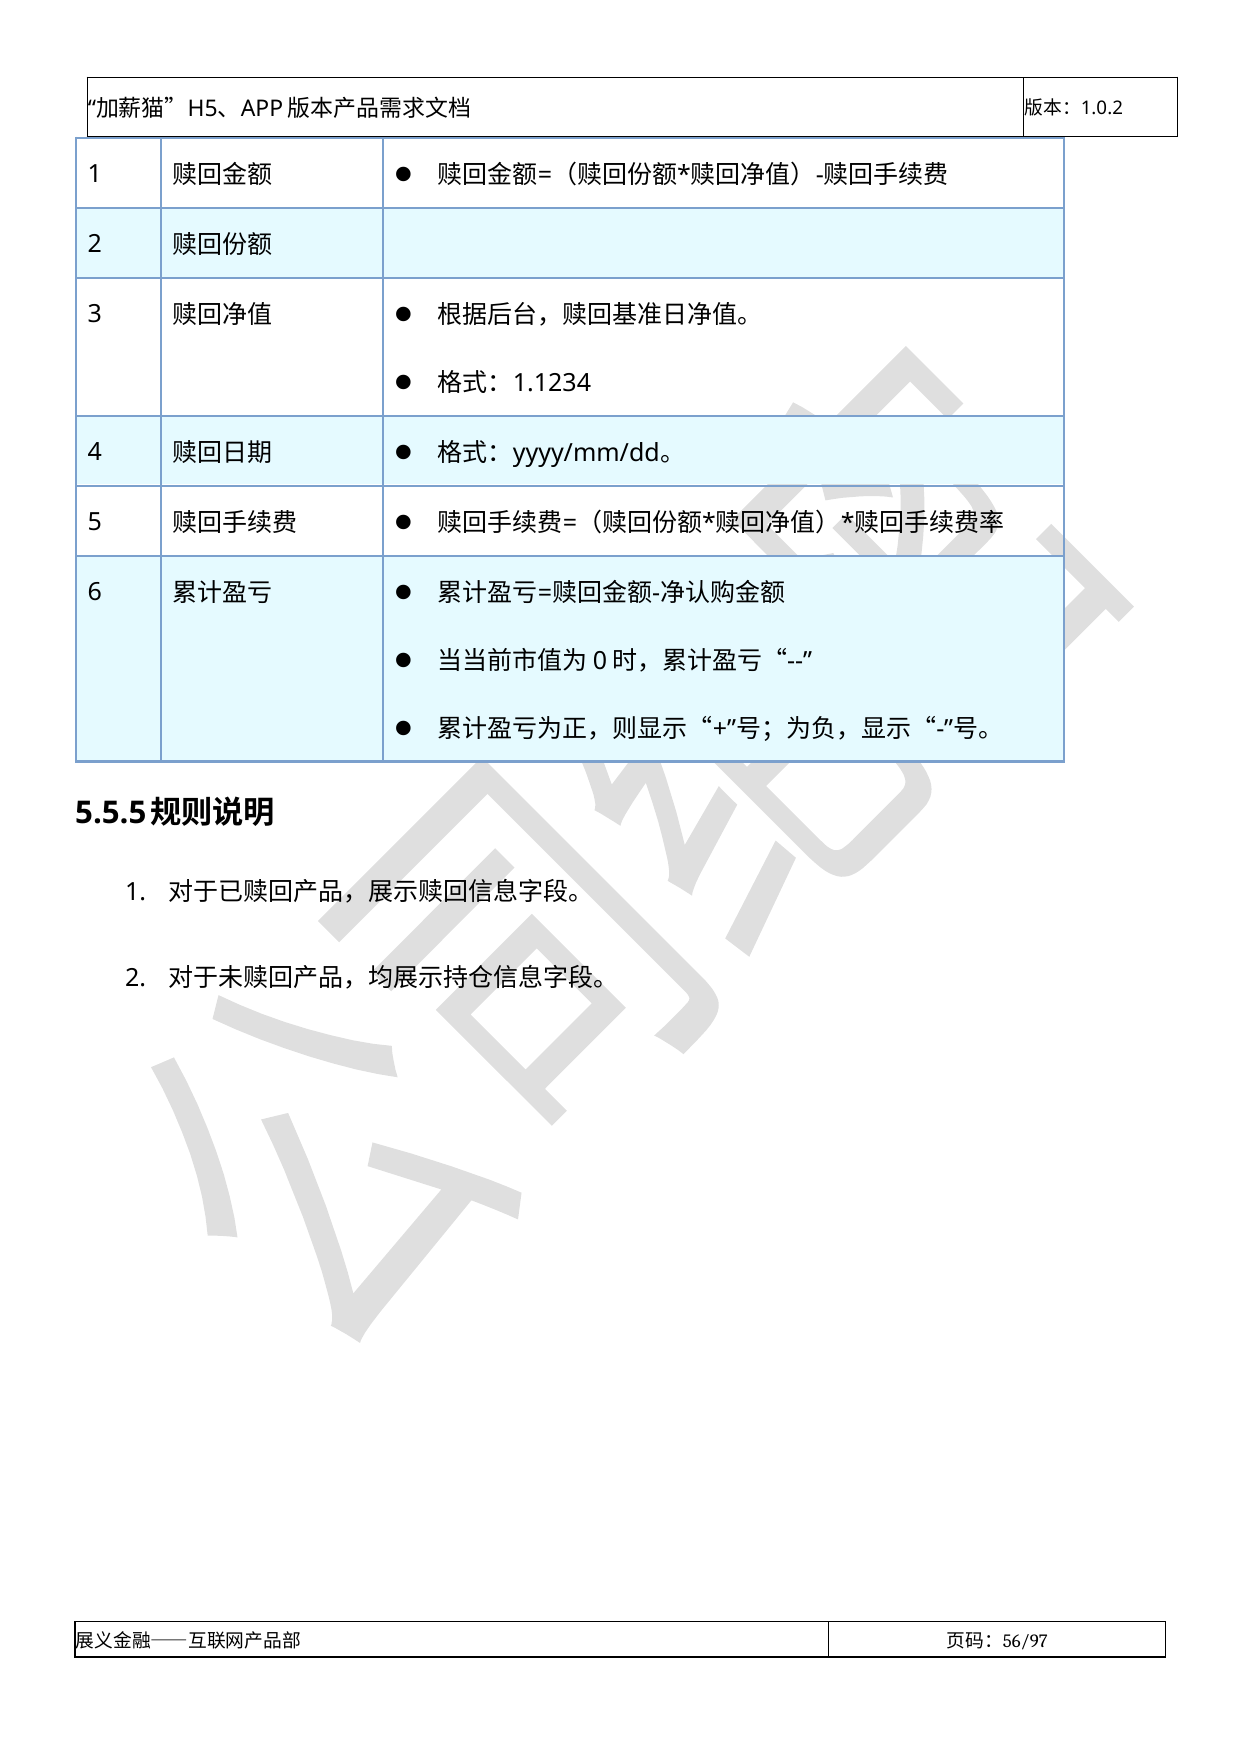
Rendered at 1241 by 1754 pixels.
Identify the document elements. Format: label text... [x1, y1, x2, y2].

table_cell 6 [77, 557, 160, 760]
table_cell 累计盈亏=赎回金额-净认购金额 当当前市值为0时，累计盈亏“--” 累计盈亏为正，则显示“+”号；为负，显示“-”号。 [384, 557, 1063, 760]
table_cell 累计盈亏 [162, 557, 382, 760]
table_cell 赎回手续费 [162, 487, 382, 554]
table_cell 赎回手续费=（赎回份额*赎回净值）*赎回手续费率 [384, 487, 1063, 554]
table_cell 格式：yyyy/mm/dd。 [384, 417, 1063, 484]
table_cell 根据后台，赎回基准日净值。 格式：1.1234 [384, 279, 1063, 414]
table_cell 1 [77, 139, 160, 207]
table_cell 赎回金额=（赎回份额*赎回净值）-赎回手续费 [384, 139, 1063, 207]
table_cell 赎回份额 [162, 209, 382, 277]
table_cell 赎回净值 [162, 279, 382, 414]
table_cell 5 [77, 487, 160, 554]
list 对于未赎回产品，均展示持仓信息字段。 [125, 942, 1165, 1009]
table_cell 赎回金额 [162, 139, 382, 207]
table_cell 赎回日期 [162, 417, 382, 484]
table_cell 4 [77, 417, 160, 484]
table_cell 3 [77, 279, 160, 414]
list 对于已赎回产品，展示赎回信息字段。 [125, 856, 1165, 923]
subtitle 规则说明 [75, 787, 1165, 833]
table_cell [384, 209, 1063, 277]
table_cell 2 [77, 209, 160, 277]
